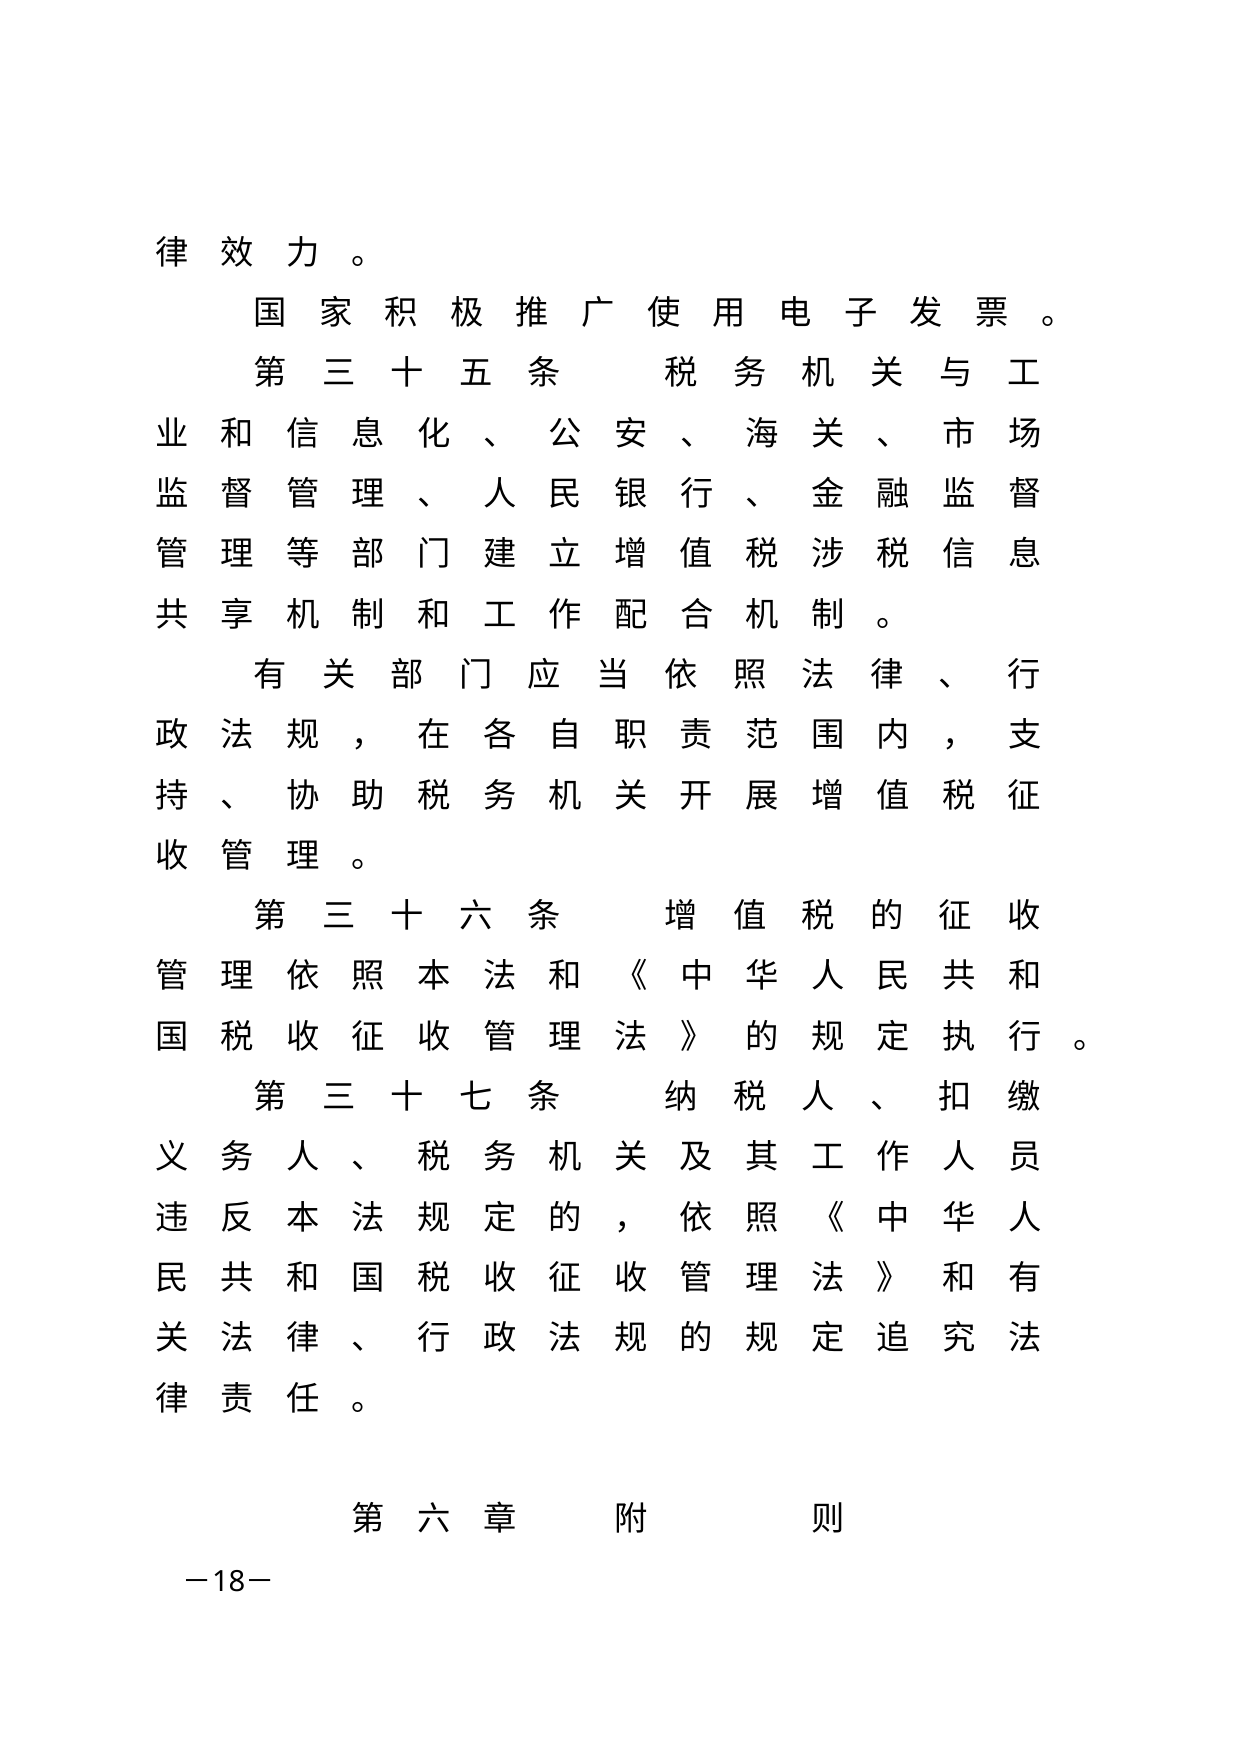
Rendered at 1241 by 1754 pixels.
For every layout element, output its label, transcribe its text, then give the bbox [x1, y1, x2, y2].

text 国家积极推广使用电子发票。 [155, 280, 1073, 340]
text 第三十七条 纳税人、扣缴义务人、税务机关及其工作人员违反本法规定的，依照《中华人民共和国税收征收管理法》和有关法律、行政法规的规定追究法律责任。 [155, 1064, 1073, 1426]
text 第三十六条 增值税的征收管理依照本法和《中华人民共和国税收征收管理法》的规定执行。 [155, 883, 1073, 1064]
text 第三十五条 税务机关与工业和信息化、公安、海关、市场监督管理、人民银行、金融监督管理等部门建立增值税涉税信息共享机制和工作配合机制。 [155, 340, 1073, 642]
text 有关部门应当依照法律、行政法规，在各自职责范围内，支持、协助税务机关开展增值税征收管理。 [155, 642, 1073, 883]
text 第六章 附 则 [155, 1486, 1073, 1546]
text 第三十四条 纳税人应当依法开具和使用增值税发票。增值税发票包括纸质发票和电子发票。电子发票与纸质发票具有同等法律效力。 [155, 219, 1073, 280]
